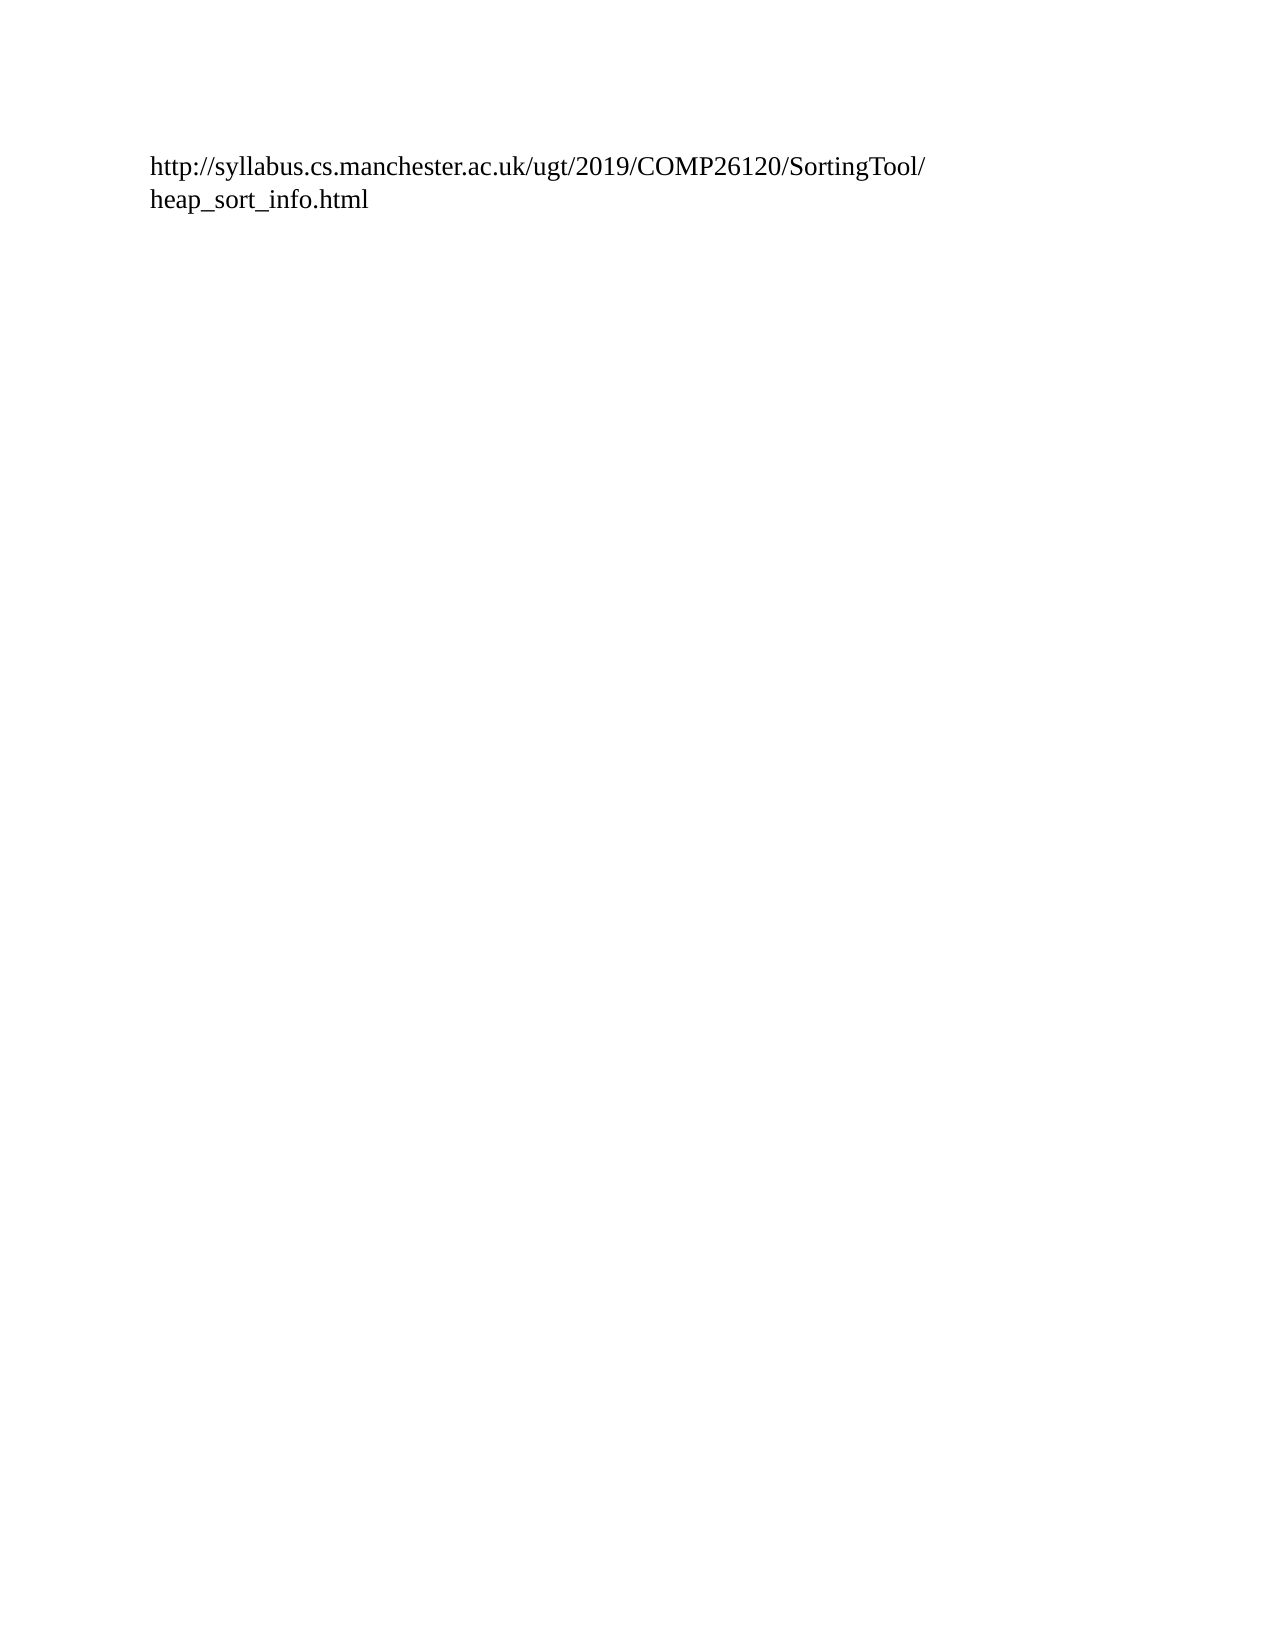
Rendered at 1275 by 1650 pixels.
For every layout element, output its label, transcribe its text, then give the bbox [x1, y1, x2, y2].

text http://syllabus.cs.manchester.ac.uk/ugt/2019/COMP26120/SortingTool/heap_sort_info.html [150, 150, 1125, 215]
